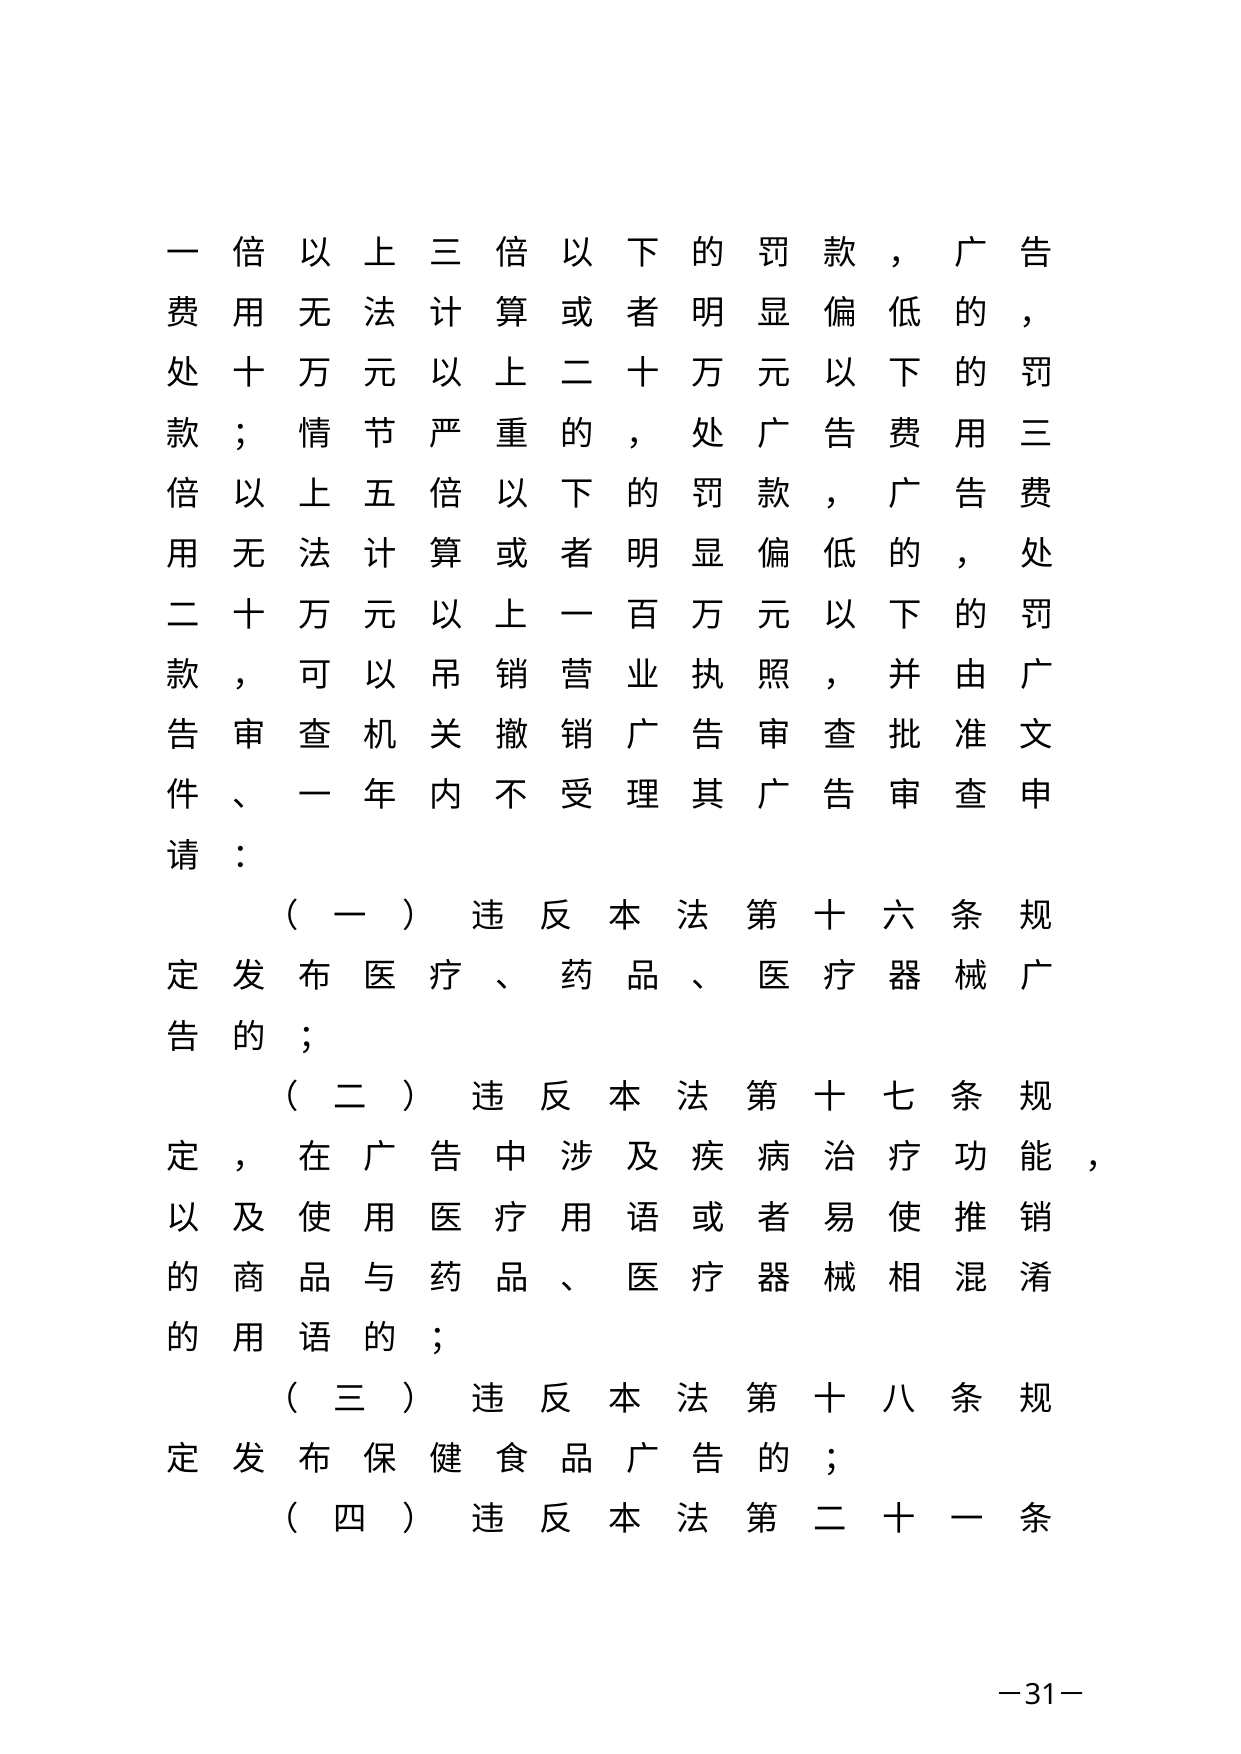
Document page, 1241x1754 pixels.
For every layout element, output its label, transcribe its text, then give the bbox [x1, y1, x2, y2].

text （二）违反本法第十七条规定，在广告中涉及疾病治疗功能，以及使用医疗用语或者易使推销的商品与药品、医疗器械相混淆的用语的； [167, 1064, 1085, 1365]
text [167, 219, 1085, 883]
text （三）违反本法第十八条规定发布保健食品广告的； [167, 1365, 1085, 1486]
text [167, 1486, 1085, 1546]
text （一）违反本法第十六条规定发布医疗、药品、医疗器械广告的； [167, 883, 1085, 1064]
